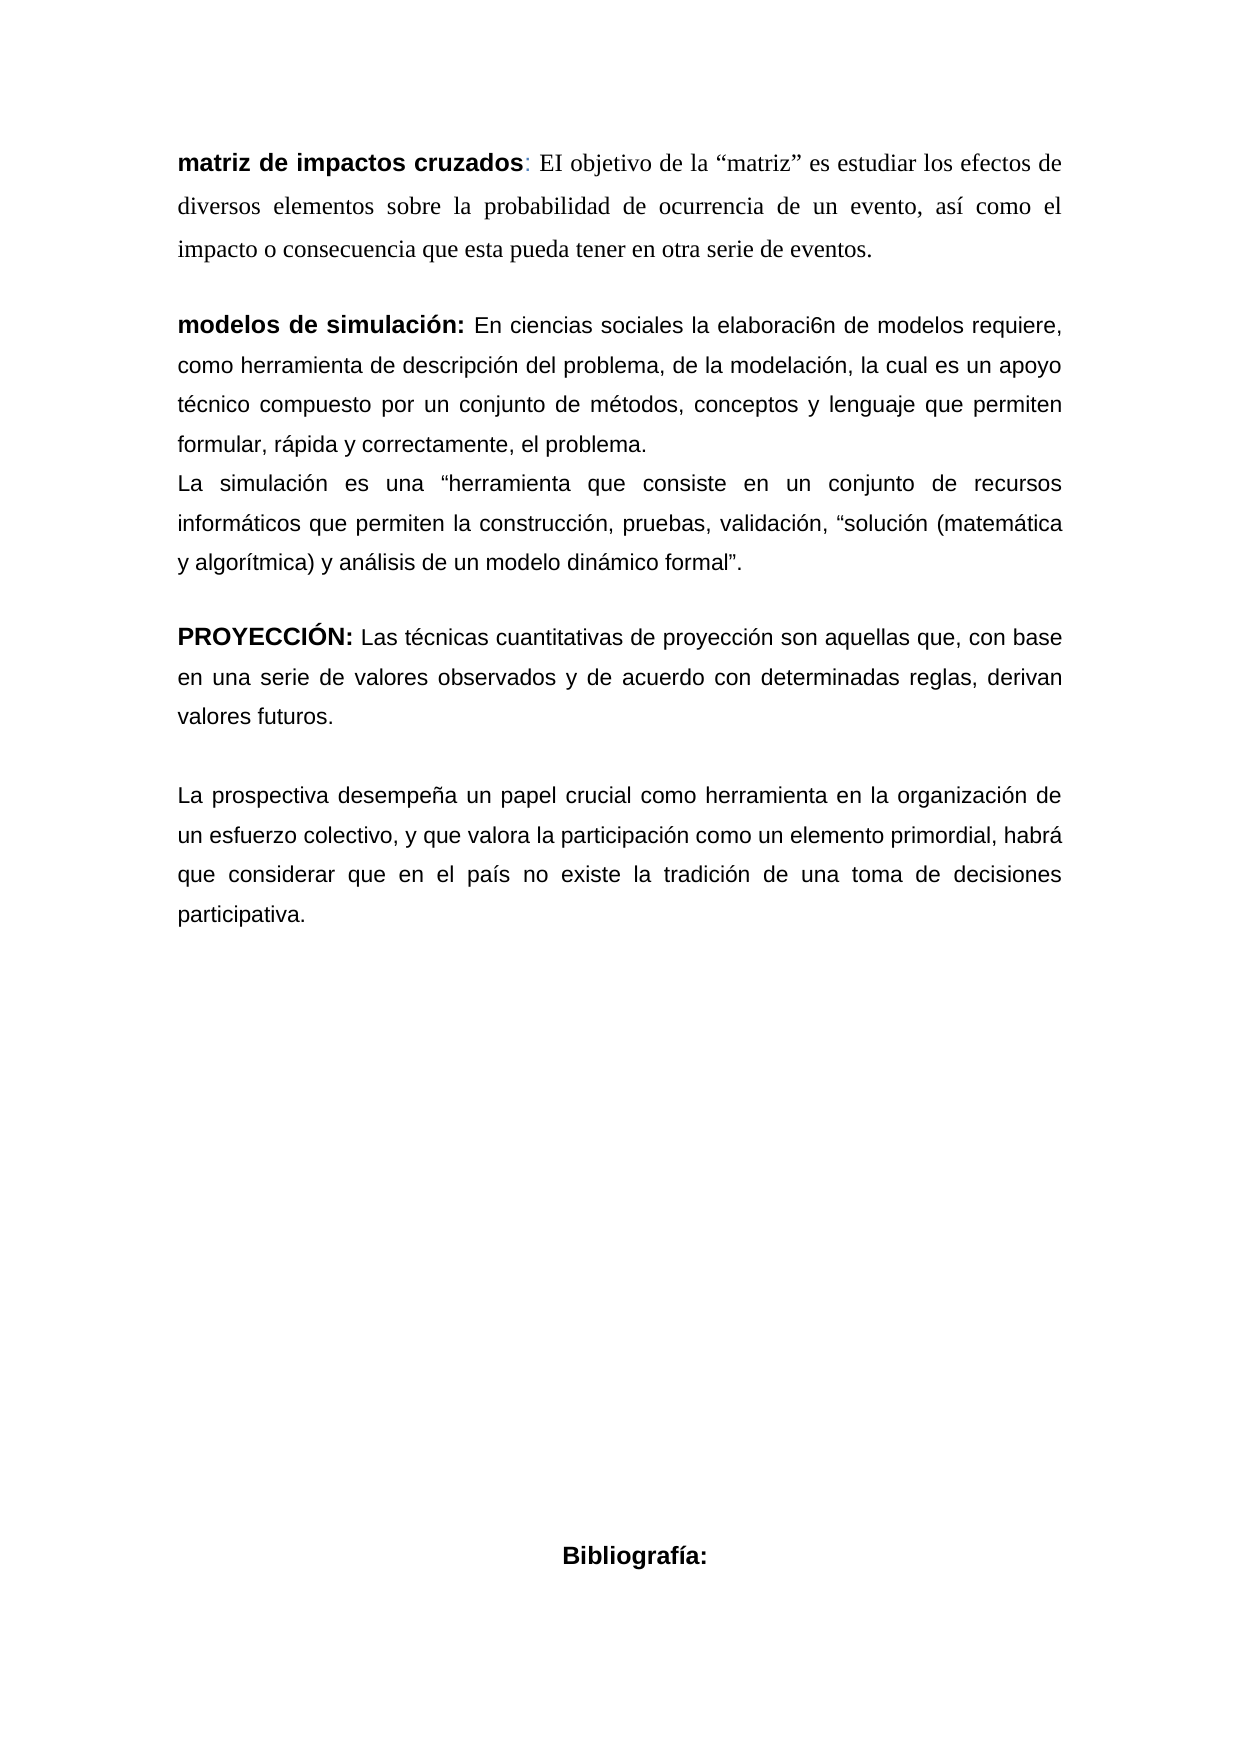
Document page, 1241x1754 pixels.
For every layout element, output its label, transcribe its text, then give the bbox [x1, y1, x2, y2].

list La simulación es una “herramienta que consiste en un conjunto de recursos informáticos que permiten la construcción, pruebas, validación, “solución (matemática y algorítmica) y análisis de un modelo dinámico formal”. [177, 470, 1063, 576]
list PROYECCIÓN: Las técnicas cuantitativas de proyección son aquellas que, con base en una serie de valores observados y de acuerdo con determinadas reglas, derivan valores futuros. [177, 622, 1063, 729]
list La prospectiva desempeña un papel crucial como herramienta en la organización de un esfuerzo colectivo, y que valora la participación como un elemento primordial, habrá que considerar que en el país no existe la tradición de una toma de decisiones participativa. [177, 782, 1063, 927]
list matriz de impactos cruzados: EI objetivo de la “matriz” es estudiar los efectos de diversos elementos sobre la probabilidad de ocurrencia de un evento, así como el impacto o consecuencia que esta pueda tener en otra serie de eventos. [177, 148, 1063, 263]
list Bibliografía: [207, 1541, 1063, 1570]
list modelos de simulación: En ciencias sociales la elaboraci6n de modelos requiere, como herramienta de descripción del problema, de la modelación, la cual es un apoyo técnico compuesto por un conjunto de métodos, conceptos y lenguaje que permiten formular, rápida y correctamente, el problema. [177, 310, 1063, 457]
